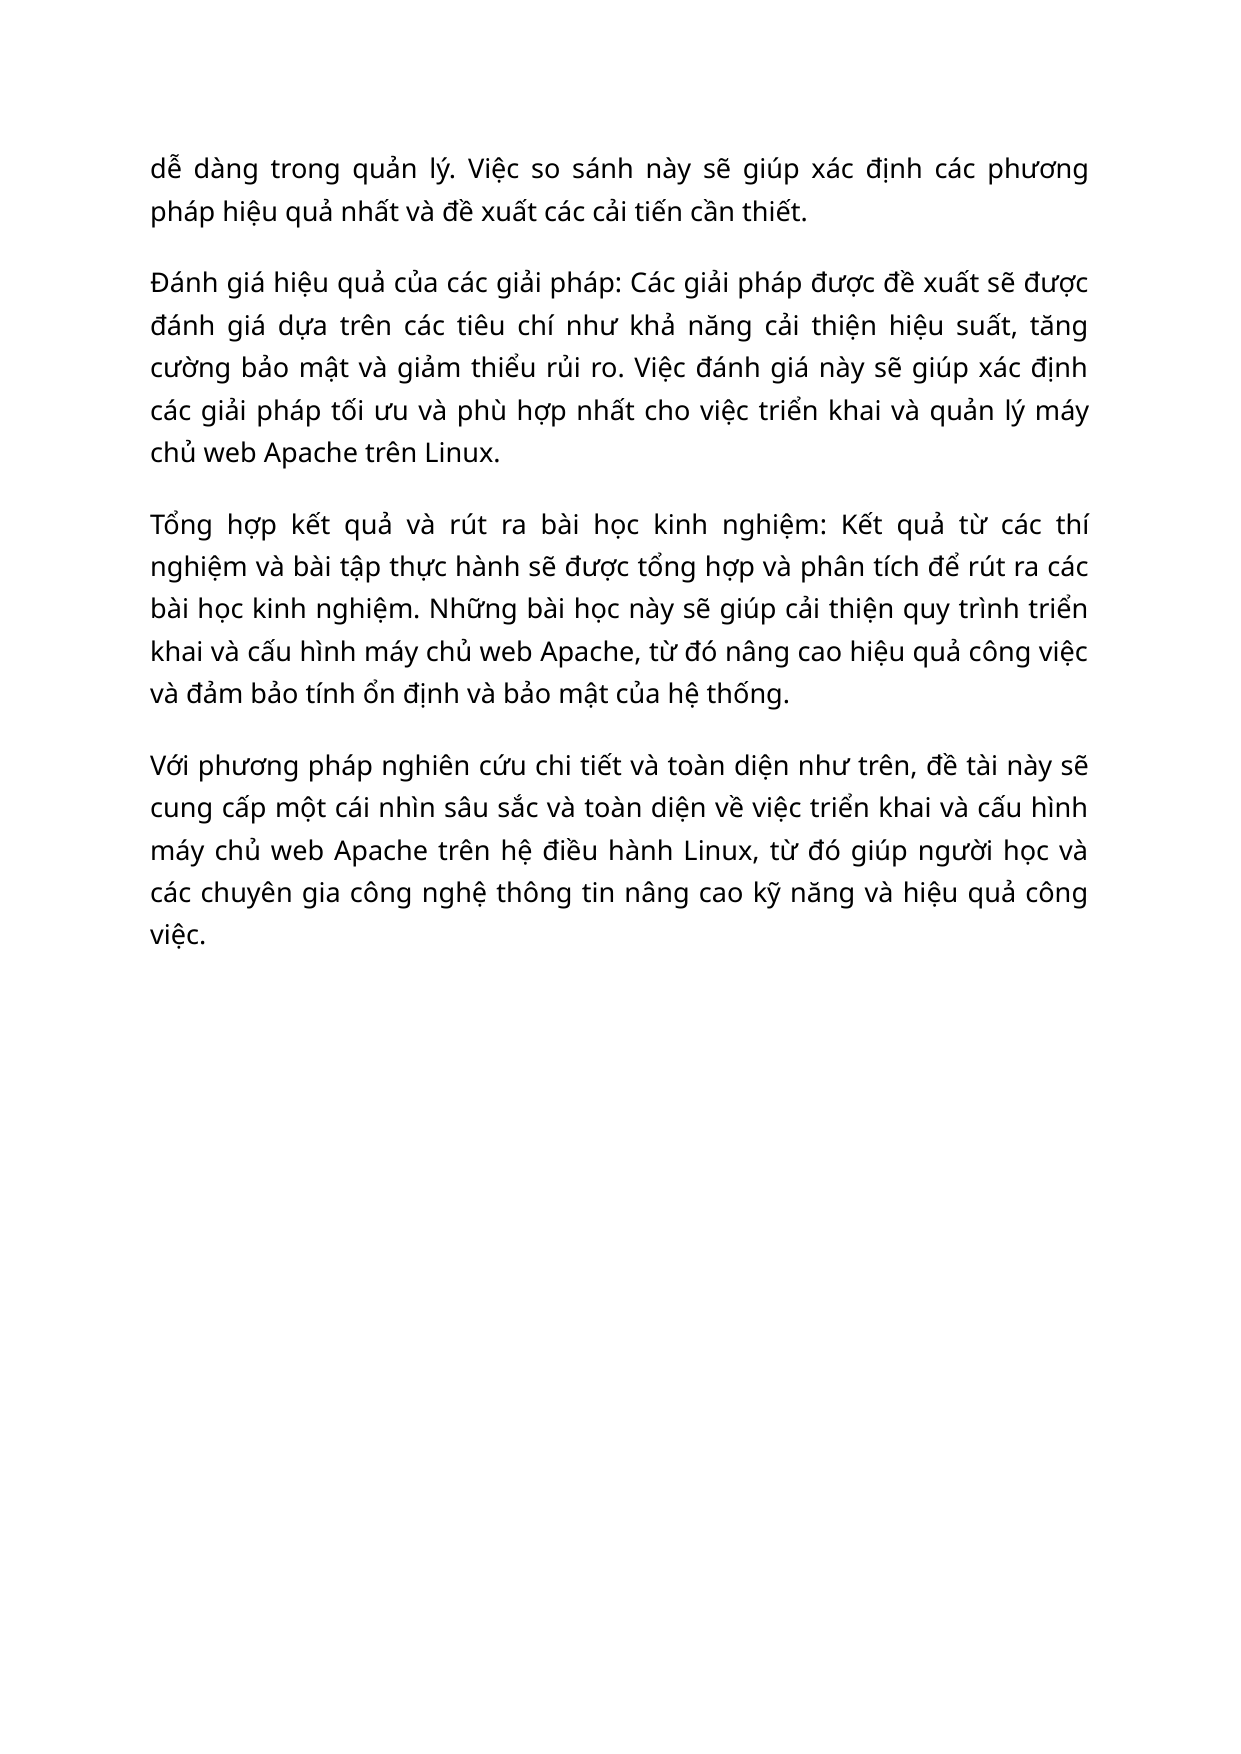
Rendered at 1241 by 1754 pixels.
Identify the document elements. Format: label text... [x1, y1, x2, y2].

text Với phương pháp nghiên cứu chi tiết và toàn diện như trên, đề tài này sẽ cung cấp một cái nhìn sâu sắc và toàn diện về việc triển khai và cấu hình máy chủ web Apache trên hệ điều hành Linux, từ đó giúp người học và các chuyên gia công nghệ thông tin nâng cao kỹ năng và hiệu quả công việc. [150, 746, 1090, 953]
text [150, 150, 1090, 229]
text Tổng hợp kết quả và rút ra bài học kinh nghiệm: Kết quả từ các thí nghiệm và bài tập thực hành sẽ được tổng hợp và phân tích để rút ra các bài học kinh nghiệm. Những bài học này sẽ giúp cải thiện quy trình triển khai và cấu hình máy chủ web Apache, từ đó nâng cao hiệu quả công việc và đảm bảo tính ổn định và bảo mật của hệ thống. [150, 505, 1090, 712]
text Đánh giá hiệu quả của các giải pháp: Các giải pháp được đề xuất sẽ được đánh giá dựa trên các tiêu chí như khả năng cải thiện hiệu suất, tăng cường bảo mật và giảm thiểu rủi ro. Việc đánh giá này sẽ giúp xác định các giải pháp tối ưu và phù hợp nhất cho việc triển khai và quản lý máy chủ web Apache trên Linux. [150, 264, 1090, 470]
